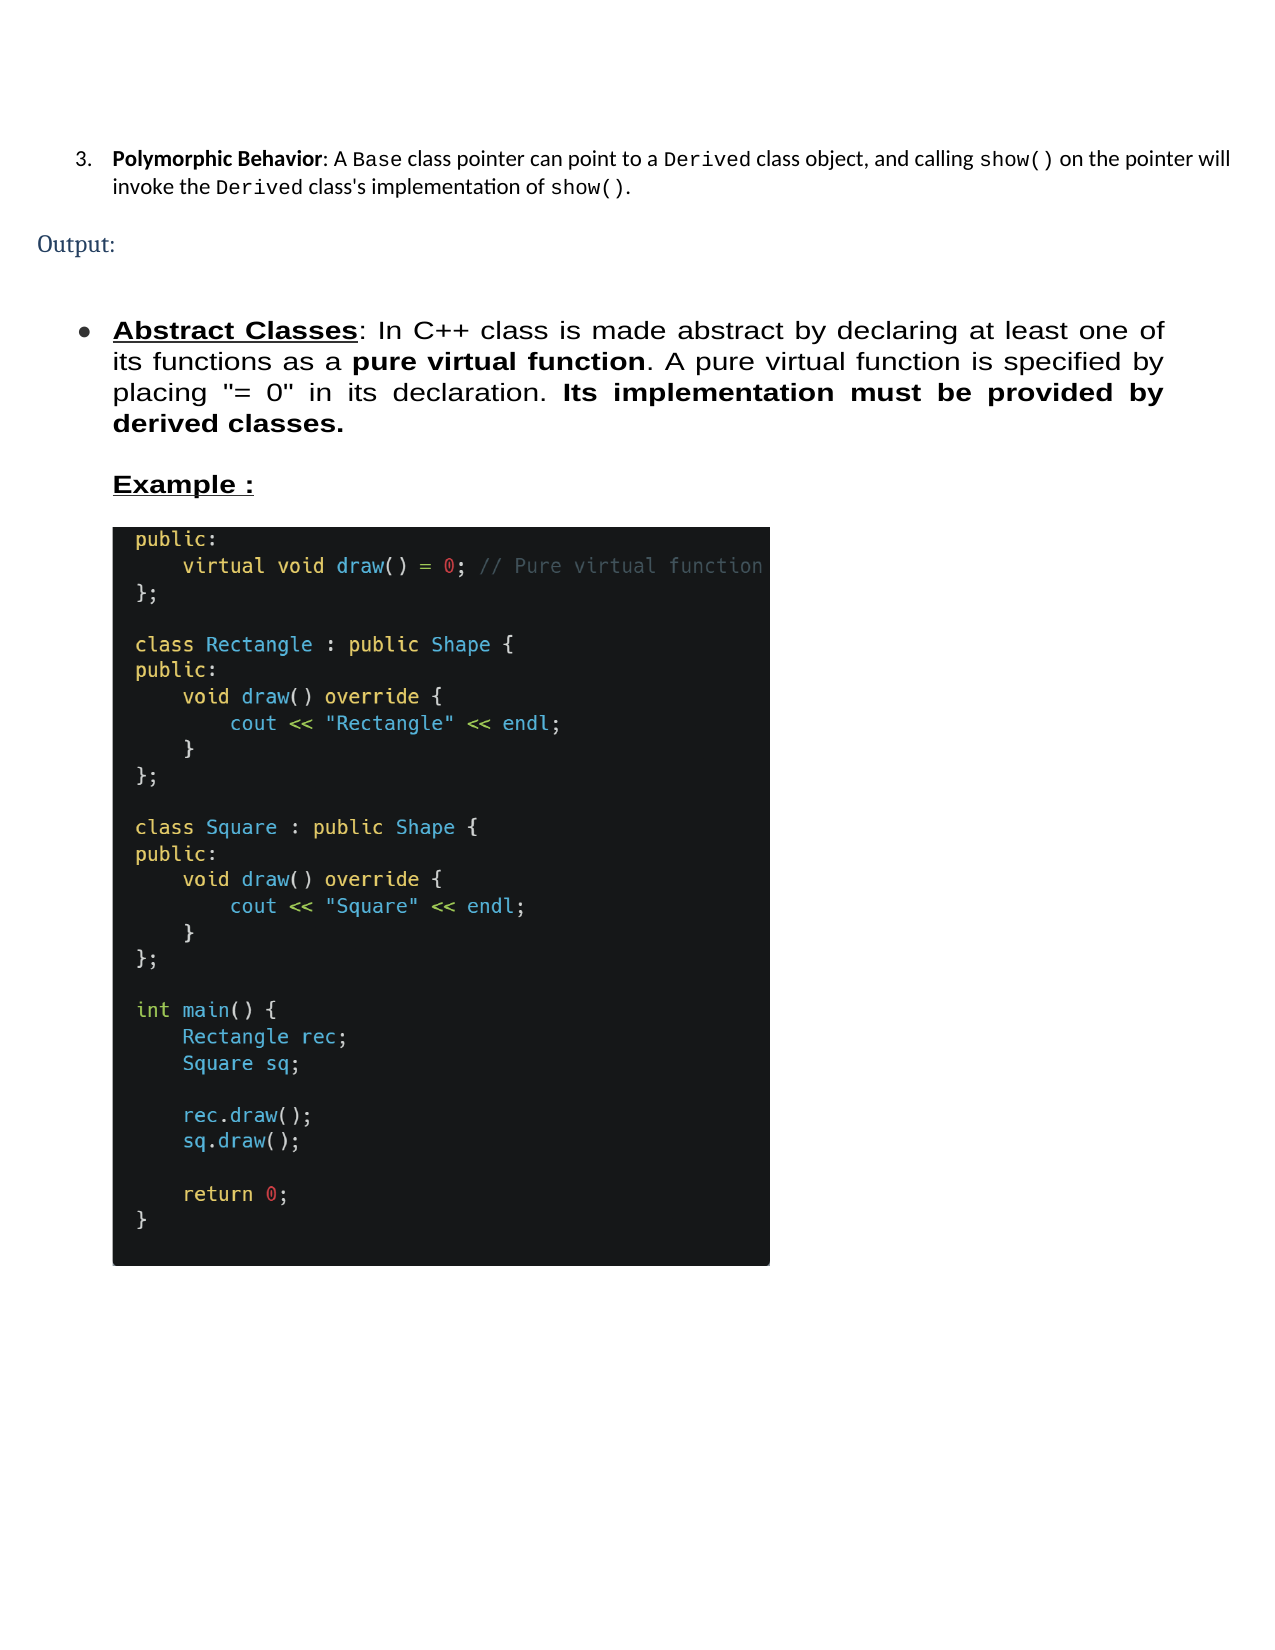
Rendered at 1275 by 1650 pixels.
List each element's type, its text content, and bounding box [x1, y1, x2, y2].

subtitle Output: [37, 230, 1239, 259]
picture [112, 527, 770, 1266]
list Abstract Classes: In C++ class is made abstract by declaring at least one of its functions as a pure virtual function. A pure virtual function is speciﬁed by placing "= 0" in its declaration. Its implementation must be provided by derived classes. [77, 316, 1164, 438]
list Polymorphic Behavior: A Base class pointer can point to a Derived class object, and calling show() on the pointer will invoke the Derived class's implementation of show(). [75, 144, 1239, 201]
subtitle Example : [112, 470, 1164, 499]
